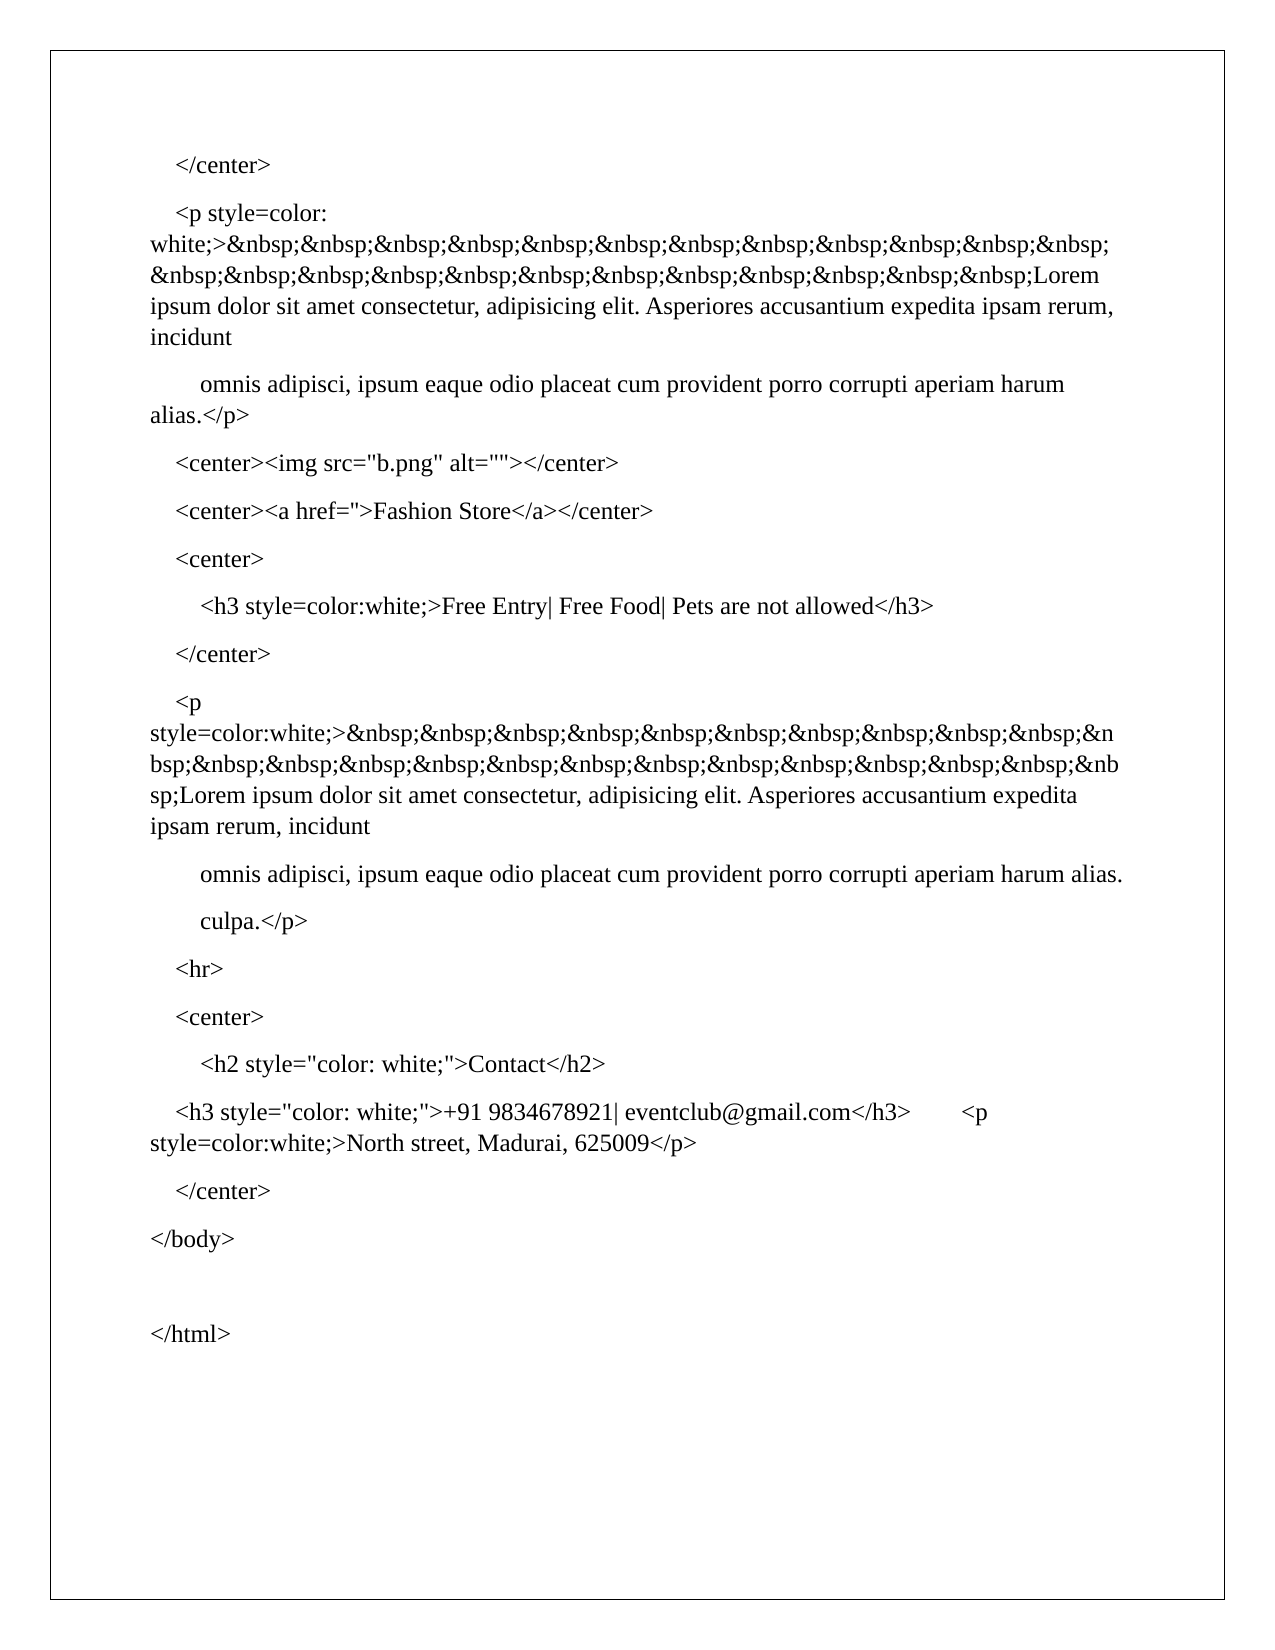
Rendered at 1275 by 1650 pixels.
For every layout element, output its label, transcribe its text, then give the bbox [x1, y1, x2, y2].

text <center><a href=''>Fashion Store</a></center> [150, 496, 1125, 525]
text <h3 style="color: white;">+91 9834678921| eventclub@gmail.com</h3> <p style=color:white;>North street, Madurai, 625009</p> [150, 1097, 1125, 1157]
text <p style=color:white;>&nbsp;&nbsp;&nbsp;&nbsp;&nbsp;&nbsp;&nbsp;&nbsp;&nbsp;&nbsp;&nbsp;&nbsp;&nbsp;&nbsp;&nbsp;&nbsp;&nbsp;&nbsp;&nbsp;&nbsp;&nbsp;&nbsp;&nbsp;&nbsp;Lorem ipsum dolor sit amet consectetur, adipisicing elit. Asperiores accusantium expedita ipsam rerum, incidunt [150, 687, 1125, 840]
text <p style=color: white;>&nbsp;&nbsp;&nbsp;&nbsp;&nbsp;&nbsp;&nbsp;&nbsp;&nbsp;&nbsp;&nbsp;&nbsp;&nbsp;&nbsp;&nbsp;&nbsp;&nbsp;&nbsp;&nbsp;&nbsp;&nbsp;&nbsp;&nbsp;&nbsp;Lorem ipsum dolor sit amet consectetur, adipisicing elit. Asperiores accusantium expedita ipsam rerum, incidunt [150, 198, 1125, 351]
text <center><img src="b.png" alt=""></center> [150, 448, 1125, 477]
text </center> [150, 639, 1125, 668]
text culpa.</p> [150, 906, 1125, 935]
text <h3 style=color:white;>Free Entry| Free Food| Pets are not allowed</h3> [150, 591, 1125, 620]
text <center> [150, 544, 1125, 572]
text </html> [150, 1319, 1125, 1348]
text omnis adipisci, ipsum eaque odio placeat cum provident porro corrupti aperiam harum alias. [150, 859, 1125, 887]
text omnis adipisci, ipsum eaque odio placeat cum provident porro corrupti aperiam harum alias.</p> [150, 369, 1125, 429]
text <hr> [150, 954, 1125, 983]
text </center> [150, 150, 1125, 179]
text <h2 style="color: white;">Contact</h2> [150, 1049, 1125, 1078]
text <center> [150, 1002, 1125, 1031]
text </body> [150, 1224, 1125, 1252]
text </center> [150, 1176, 1125, 1205]
